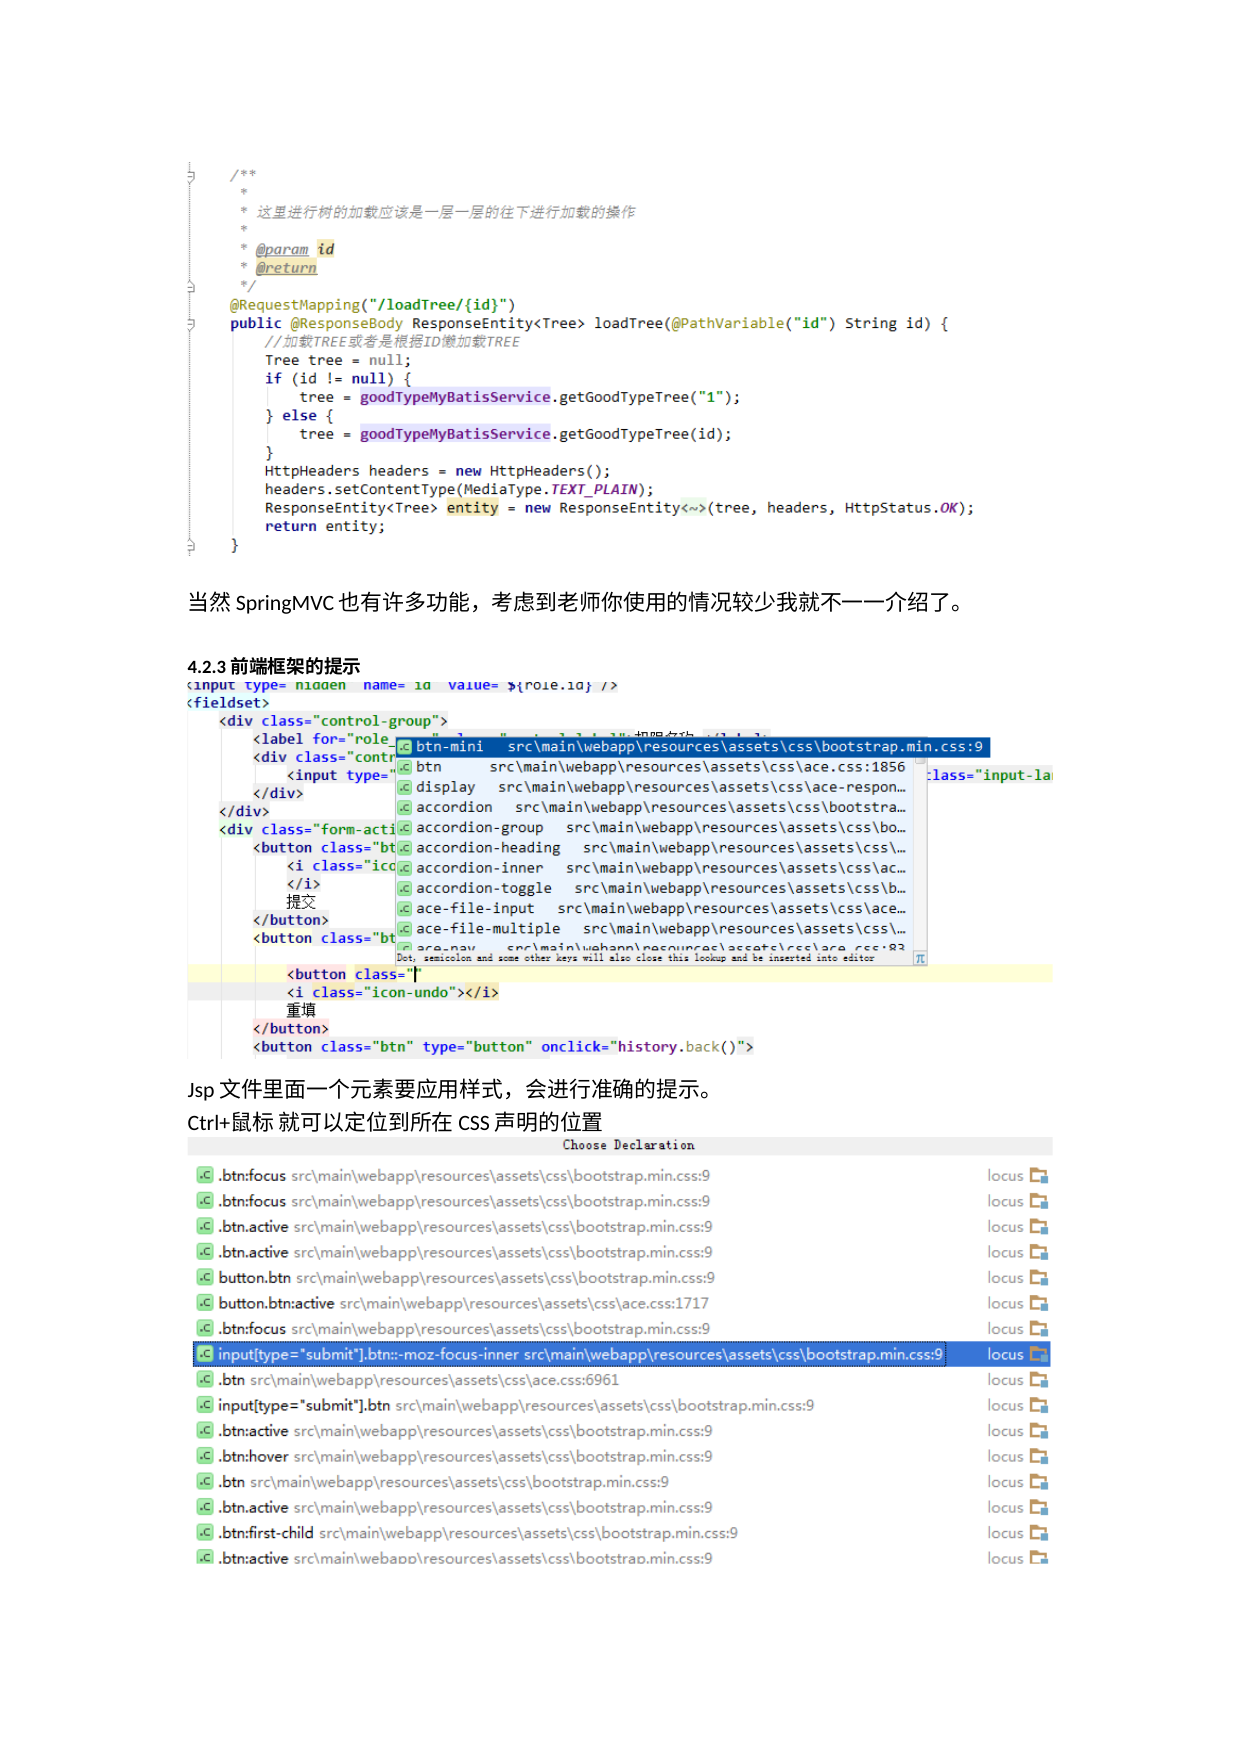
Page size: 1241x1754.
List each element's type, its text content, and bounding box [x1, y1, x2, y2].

text 当然SpringMVC也有许多功能，考虑到老师你使用的情况较少我就不一一介绍了。 [187, 584, 1053, 617]
picture [187, 162, 1053, 556]
text 4.2.3 前端框架的提示 [187, 649, 1053, 682]
picture [187, 1137, 1053, 1565]
text Ctrl+鼠标 就可以定位到所在CSS声明的位置 [187, 1104, 1053, 1137]
picture [187, 682, 1053, 1059]
text Jsp文件里面一个元素要应用样式，会进行准确的提示。 [187, 1072, 1053, 1104]
